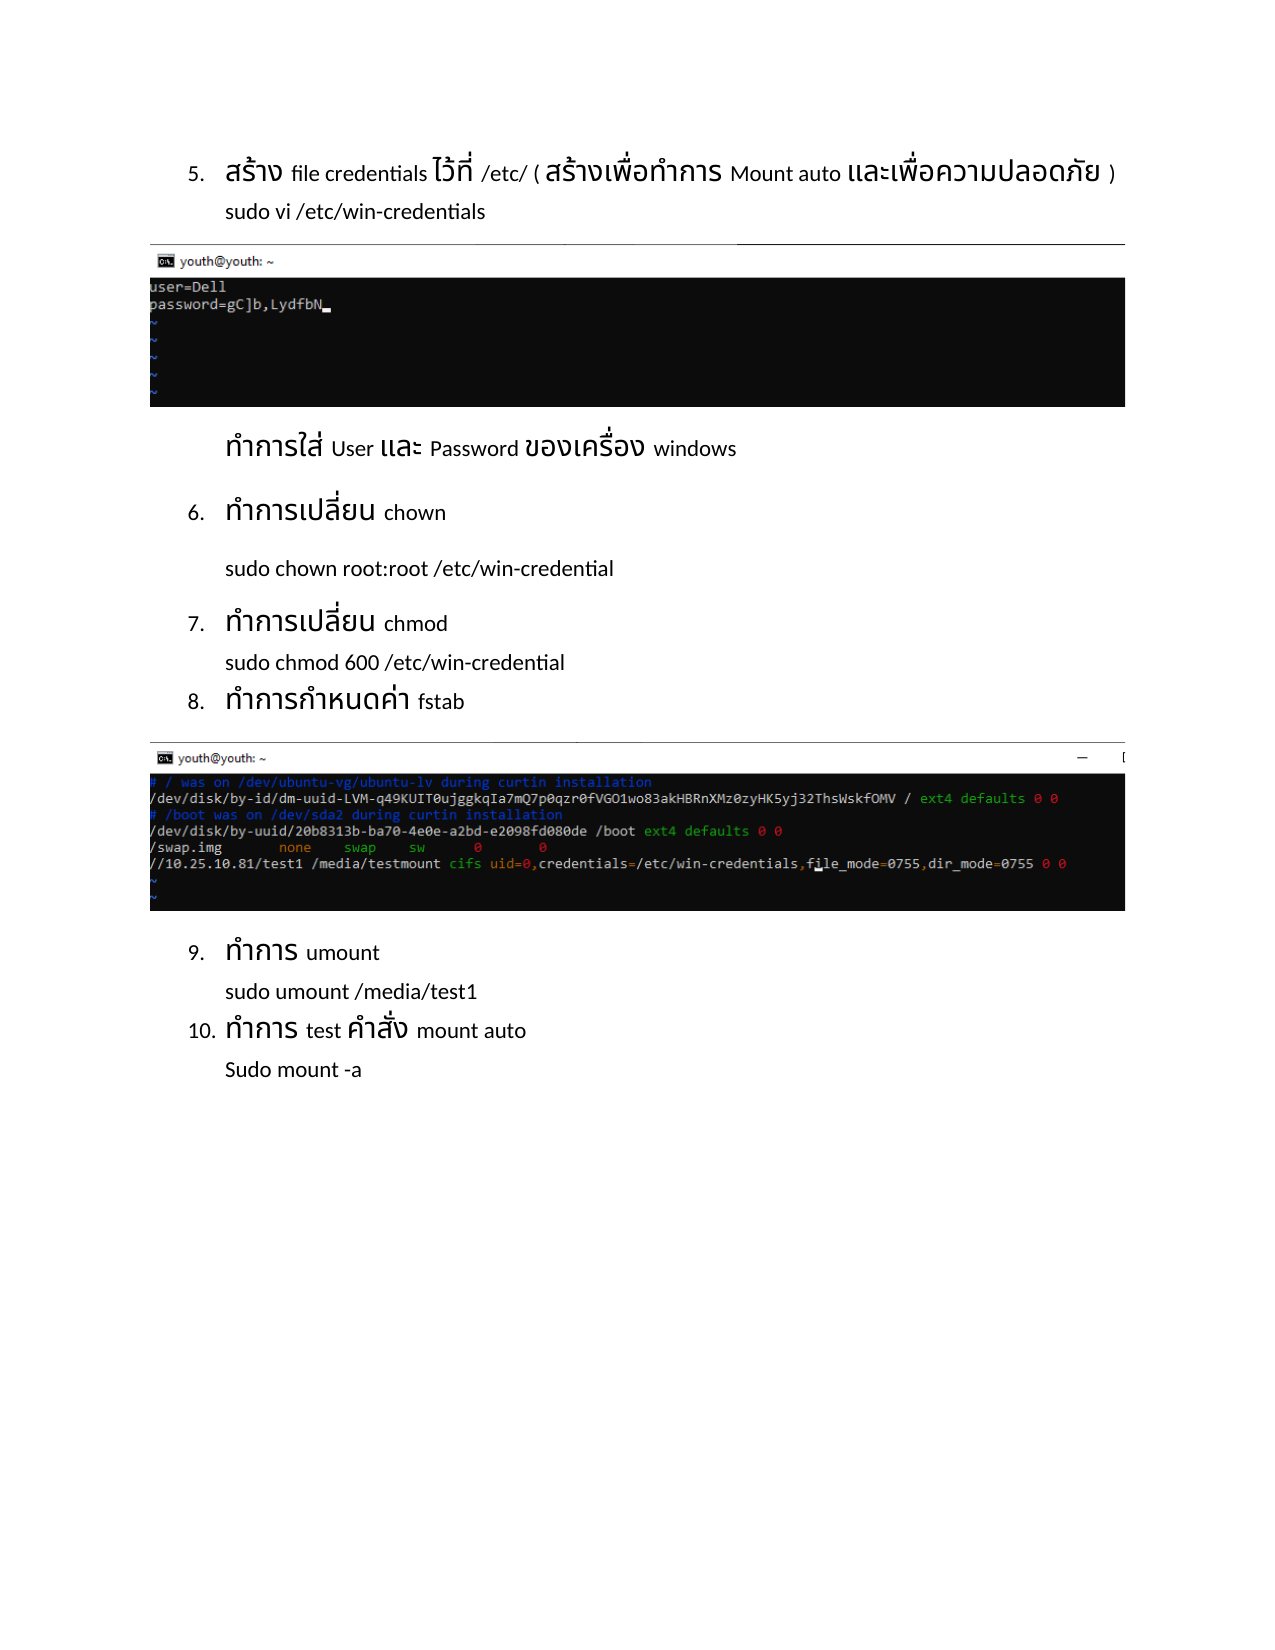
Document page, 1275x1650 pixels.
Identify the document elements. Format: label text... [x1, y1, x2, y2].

list ทำการ test คำสั่ง mount auto [187, 1007, 1125, 1051]
list ทำการ umount [187, 930, 1125, 974]
list Sudo mount -a [225, 1055, 1125, 1083]
text sudo chown root:root /etc/win-credential [225, 554, 1125, 582]
list ทำการเปลี่ยน chown [187, 490, 1125, 534]
list sudo vi /etc/win-credentials [225, 197, 1125, 226]
list ทำการเปลี่ยน chmod [187, 601, 1125, 645]
picture [150, 244, 1125, 407]
list sudo umount /media/test1 [225, 977, 1125, 1005]
picture [150, 742, 1125, 911]
list สร้าง file credentials ไว้ที่ /etc/ ( สร้างเพื่อทำการ Mount auto และเพื่อความปลอดภัย ) [187, 150, 1125, 194]
list ทำการกำหนดค่า fstab [187, 678, 1125, 722]
list sudo chmod 600 /etc/win-credential [225, 648, 1125, 676]
text ทำการใส่ User และ Password ของเครื่อง windows [150, 426, 1125, 469]
